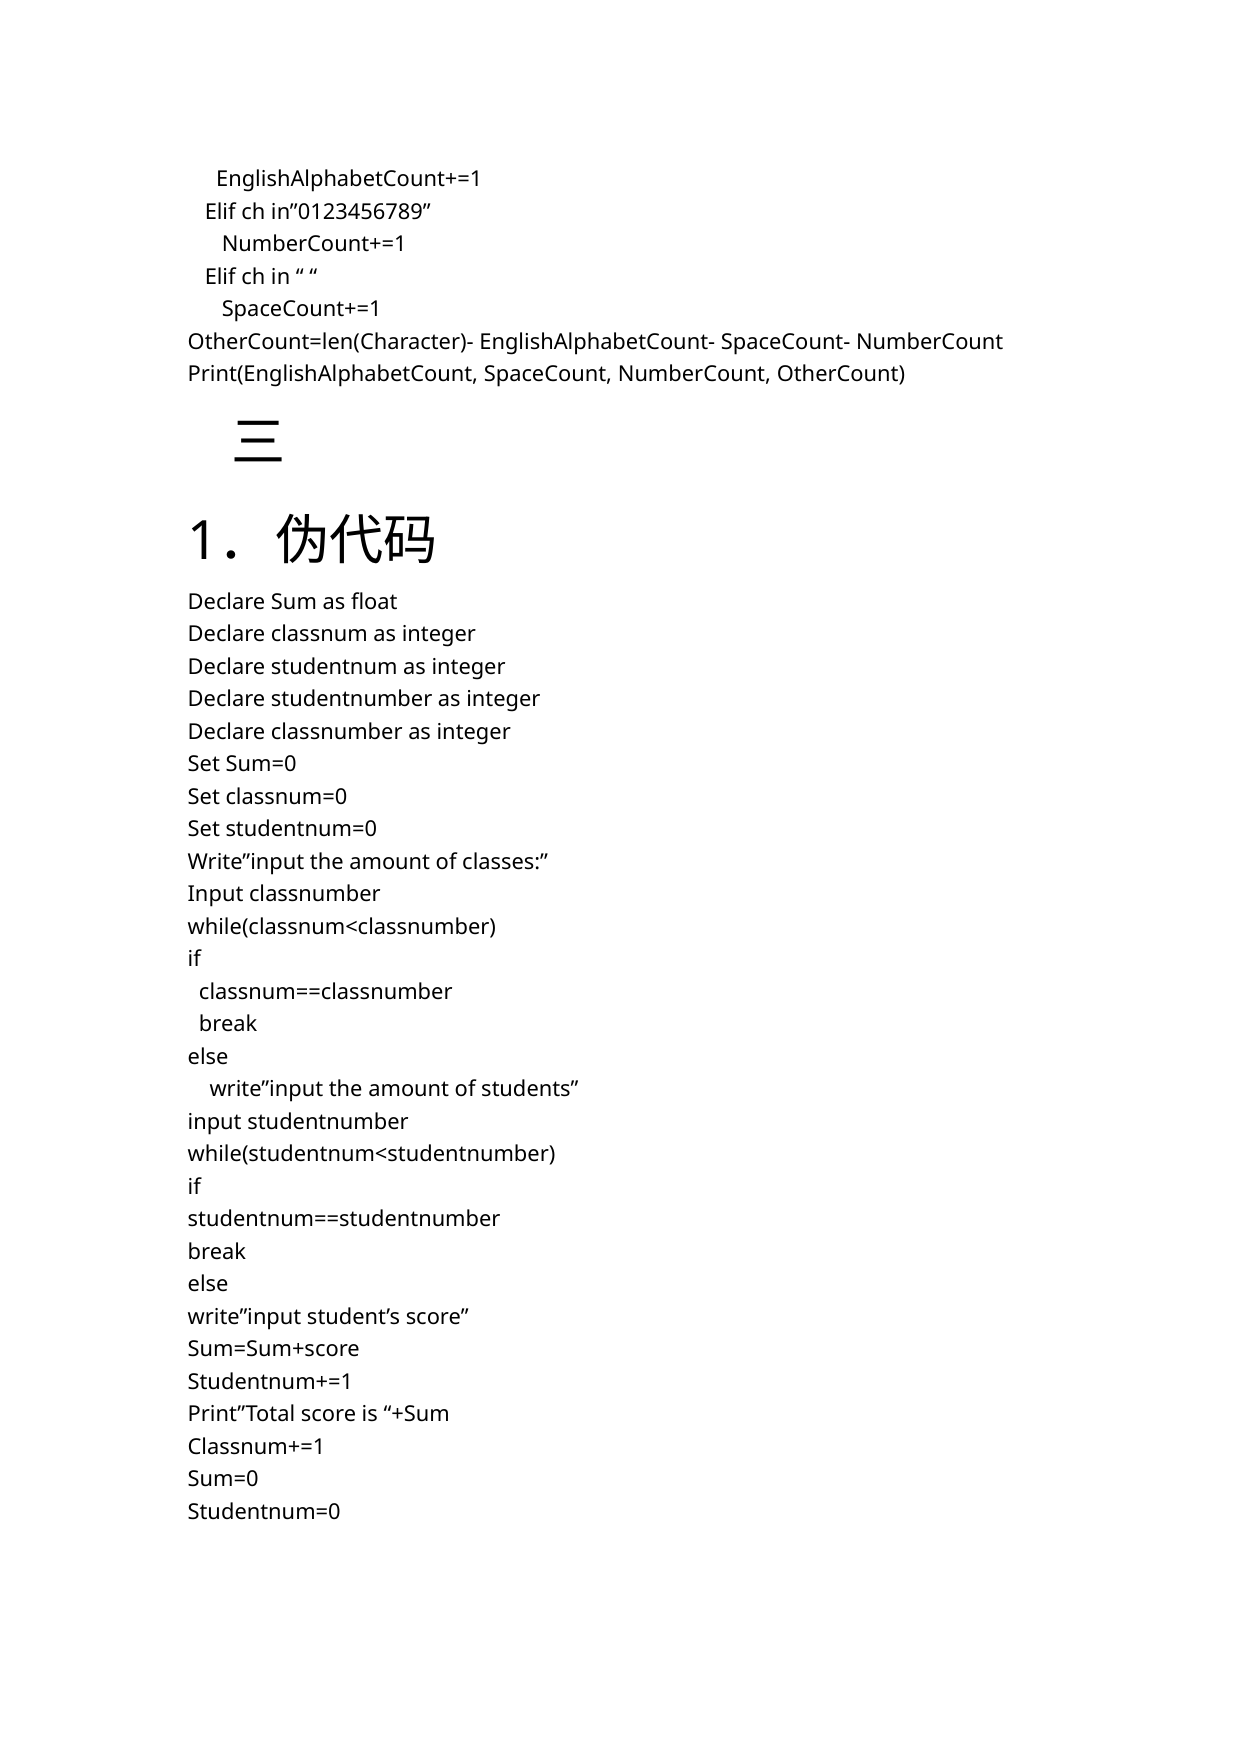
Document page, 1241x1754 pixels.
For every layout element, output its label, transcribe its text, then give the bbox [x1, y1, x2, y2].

text Print(EnglishAlphabetCount, SpaceCount, NumberCount, OtherCount) [187, 357, 1053, 389]
text Elif ch in”0123456789” [187, 194, 1053, 227]
text Elif ch in “ “ [187, 259, 1053, 292]
text Write”input the amount of classes:” [187, 844, 1053, 877]
text classnum==classnumber [187, 974, 1053, 1007]
text break [187, 1234, 1053, 1267]
text write”input the amount of students” [187, 1072, 1053, 1104]
text Set classnum=0 [187, 779, 1053, 812]
text else [187, 1039, 1053, 1072]
text SpaceCount+=1 [187, 292, 1053, 324]
text Set Sum=0 [187, 747, 1053, 779]
text input studentnumber [187, 1104, 1053, 1137]
text Declare studentnumber as integer [187, 682, 1053, 714]
text Declare classnumber as integer [187, 714, 1053, 747]
text Input classnumber [187, 877, 1053, 909]
text Declare classnum as integer [187, 617, 1053, 649]
text while(studentnum<studentnumber) [187, 1137, 1053, 1169]
text Set studentnum=0 [187, 812, 1053, 844]
text Studentnum+=1 [187, 1364, 1053, 1397]
text Declare studentnum as integer [187, 649, 1053, 682]
text else [187, 1267, 1053, 1299]
text Classnum+=1 [187, 1429, 1053, 1462]
text break [187, 1007, 1053, 1039]
text NumberCount+=1 [187, 227, 1053, 259]
list 伪代码 [187, 487, 1053, 584]
text while(classnum<classnumber) [187, 909, 1053, 942]
text studentnum==studentnumber [187, 1202, 1053, 1234]
text Studentnum=0 [187, 1494, 1053, 1527]
text Sum=0 [187, 1462, 1053, 1494]
text if [187, 1169, 1053, 1202]
text 三 [187, 389, 1053, 487]
text if [187, 942, 1053, 974]
text write”input student’s score” [187, 1299, 1053, 1332]
text Print”Total score is “+Sum [187, 1397, 1053, 1429]
text Sum=Sum+score [187, 1332, 1053, 1364]
text EnglishAlphabetCount+=1 [187, 162, 1053, 194]
text Declare Sum as float [187, 584, 1053, 617]
text OtherCount=len(Character)- EnglishAlphabetCount- SpaceCount- NumberCount [187, 324, 1053, 357]
